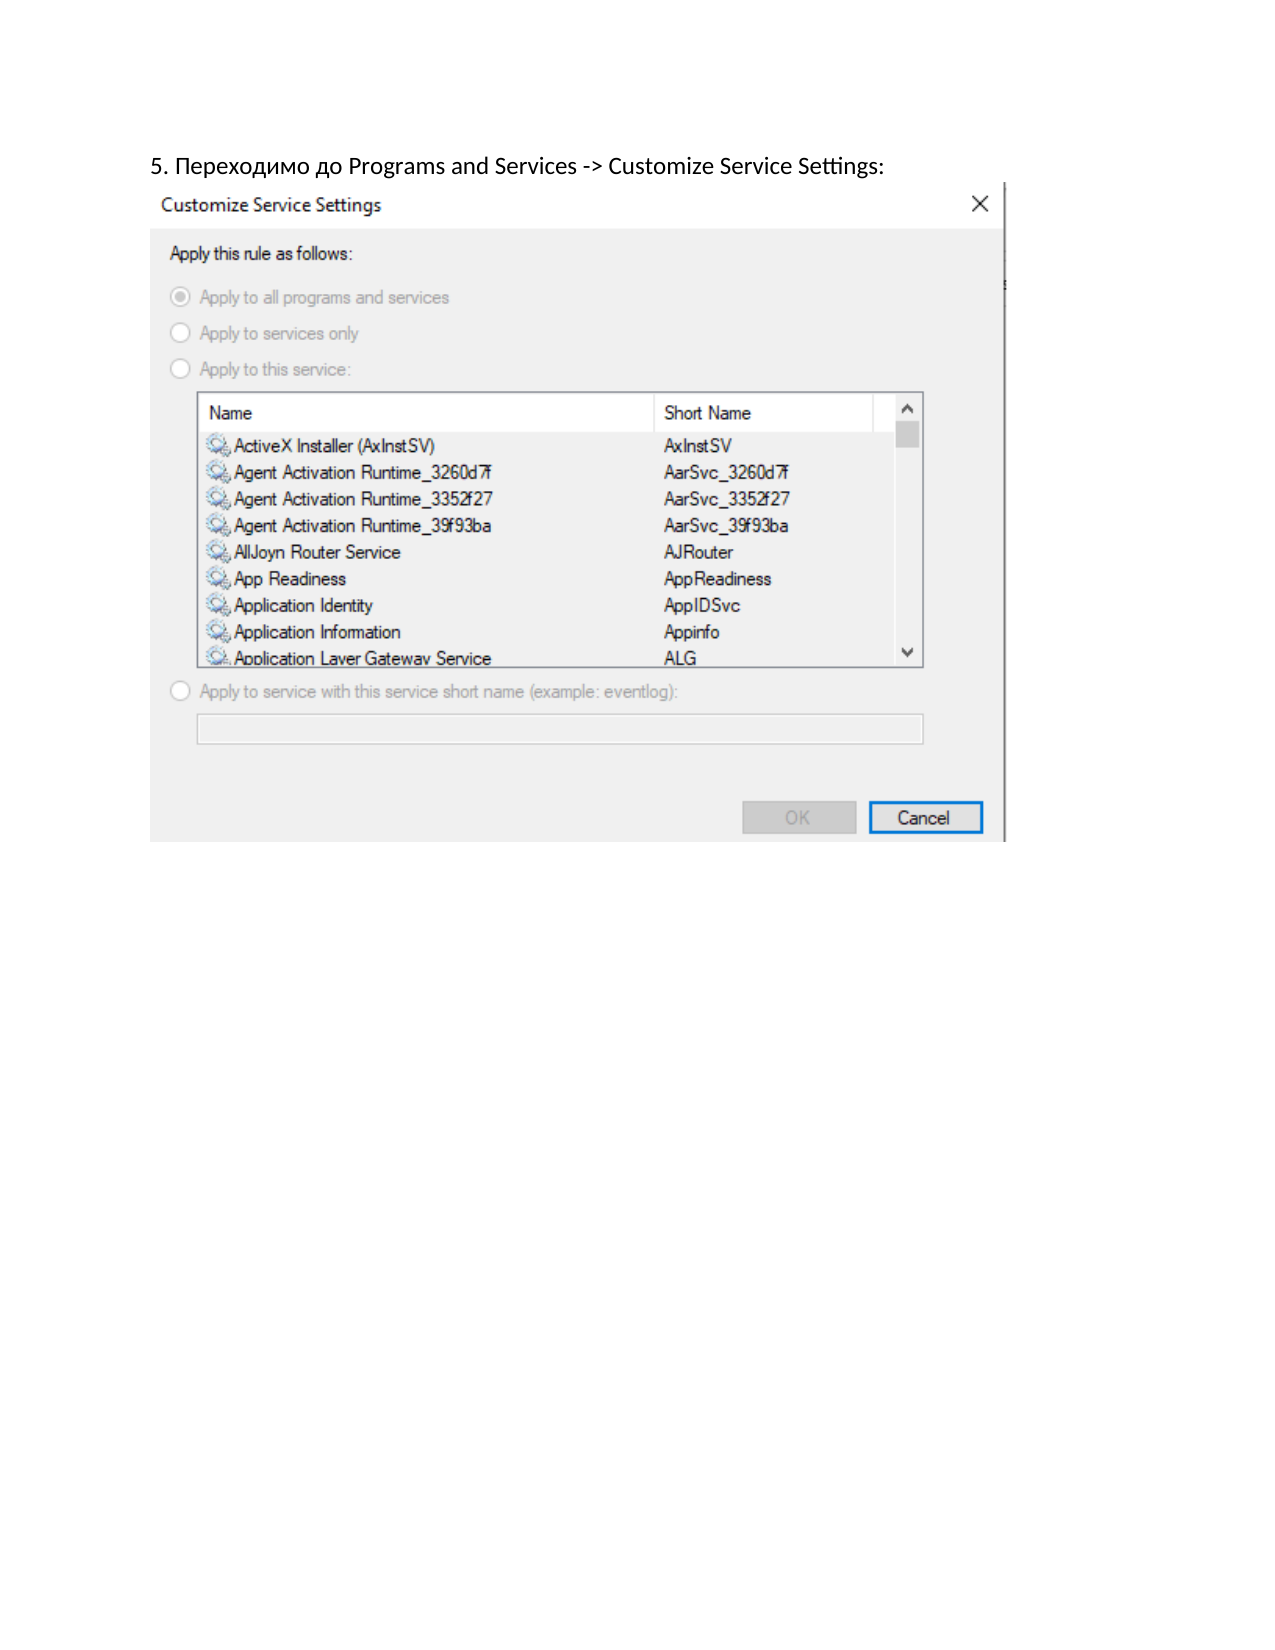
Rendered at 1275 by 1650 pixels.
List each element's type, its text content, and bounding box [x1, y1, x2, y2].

picture [150, 182, 1007, 842]
